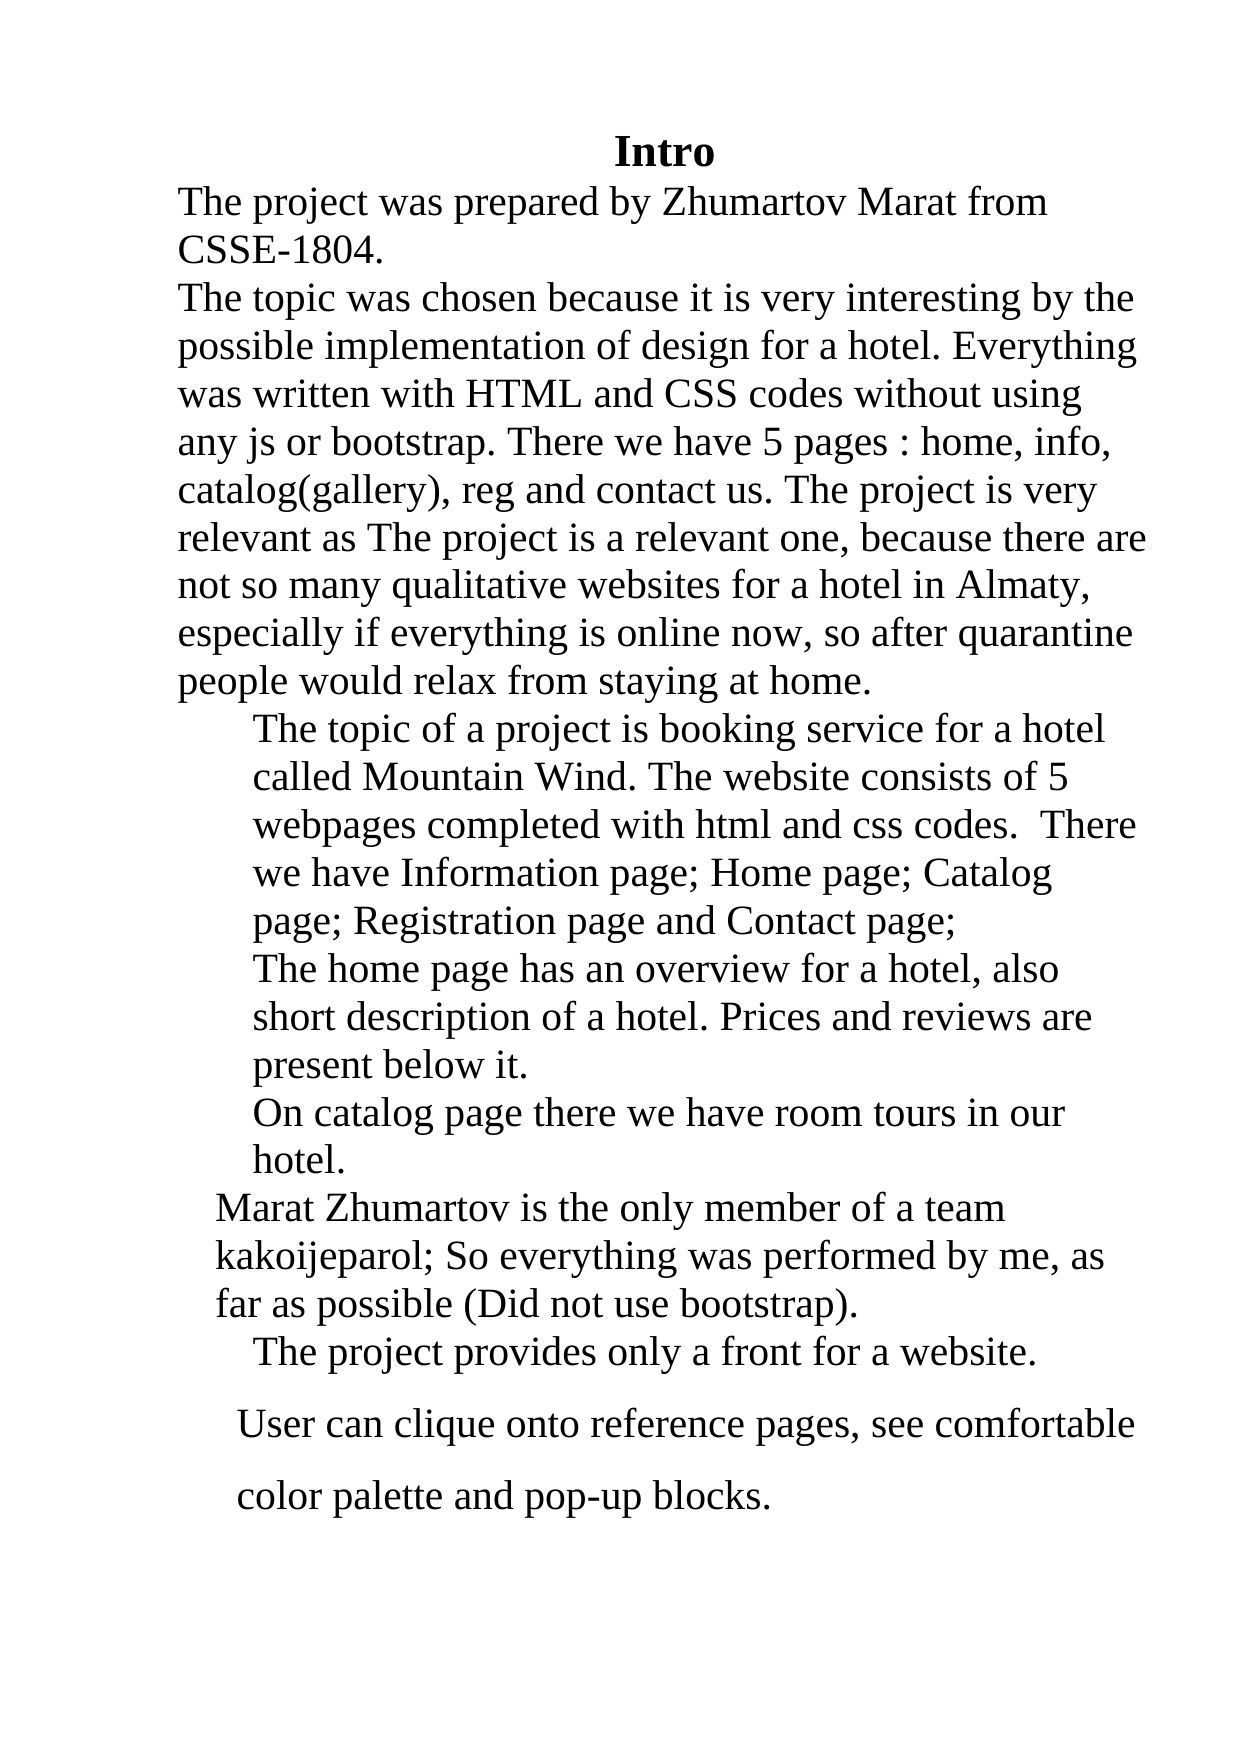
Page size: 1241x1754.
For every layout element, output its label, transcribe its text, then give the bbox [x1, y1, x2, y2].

text The project provides only a front for a website. [252, 1327, 1152, 1374]
text User can clique onto reference pages, see comfortable color palette and pop-up blocks. [236, 1398, 1152, 1518]
text The topic was chosen because it is very interesting by the possible implementation of design for a hotel. Everything was written with HTML and CSS codes without using any js or bootstrap. There we have 5 pages : home, info, catalog(gallery), reg and contact us. The project is very relevant as The project is a relevant one, because there are not so many qualitative websites for a hotel in Almaty, especially if everything is online now, so after quarantine people would relax from staying at home. [177, 272, 1152, 704]
text Marat Zhumartov is the only member of a team kakoijeparol; So everything was performed by me, as far as possible (Did not use bootstrap). [215, 1183, 1152, 1327]
text The topic of a project is booking service for a hotel called Mountain Wind. The website consists of 5 webpages completed with html and css codes. There we have Information page; Home page; Catalog page; Registration page and Contact page; [252, 704, 1152, 943]
text Intro [177, 124, 1152, 177]
text The home page has an overview for a hotel, also short description of a hotel. Prices and reviews are present below it. [252, 943, 1152, 1087]
text On catalog page there we have room tours in our hotel. [252, 1087, 1152, 1183]
text The project was prepared by Zhumartov Marat from CSSE-1804. [177, 177, 1152, 272]
